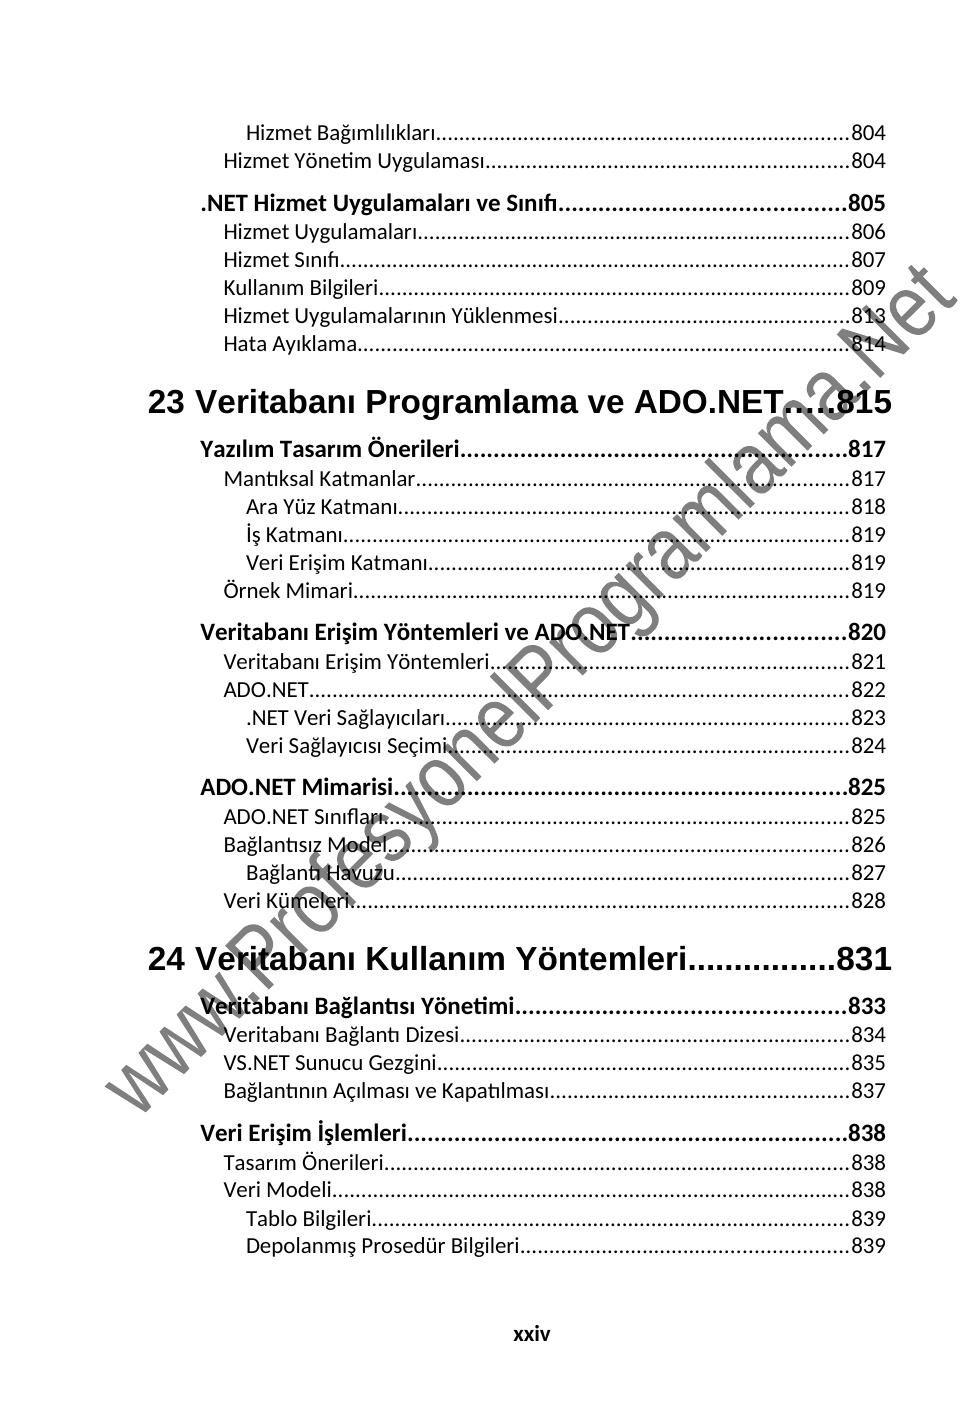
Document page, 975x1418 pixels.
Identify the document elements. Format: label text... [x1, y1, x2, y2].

text ADO.NET Mimarisi 825 [200, 771, 886, 802]
text Veritabanı Bağlantısı Yönetimi 833 [200, 990, 886, 1021]
text Tablo Bilgileri 839 [246, 1204, 886, 1232]
text Veritabanı Bağlantı Dizesi 834 [223, 1021, 886, 1048]
text ADO.NET 822 [223, 675, 886, 703]
text Mantıksal Katmanlar 817 [223, 464, 886, 492]
text Veri Erişim Katmanı 819 [246, 548, 886, 576]
text Veri Modeli 838 [223, 1176, 886, 1204]
text Veri Erişim İşlemleri 838 [200, 1117, 886, 1148]
text İş Katmanı 819 [246, 520, 886, 548]
text .NET Veri Sağlayıcıları 823 [246, 703, 886, 731]
text Veri Sağlayıcısı Seçimi 824 [246, 731, 886, 759]
text Kullanım Bilgileri 809 [223, 273, 886, 301]
text 24 Veritabanı Kullanım Yöntemleri 831 [148, 939, 886, 977]
text Veritabanı Erişim Yöntemleri ve ADO.NET 820 [200, 616, 886, 647]
text ADO.NET Sınıfları 825 [223, 802, 886, 830]
text Tasarım Önerileri 838 [223, 1148, 886, 1176]
text VS.NET Sunucu Gezgini 835 [223, 1048, 886, 1077]
text Hizmet Sınıfı 807 [223, 245, 886, 273]
text Veri Kümeleri 828 [223, 886, 886, 914]
text Yazılım Tasarım Önerileri 817 [200, 433, 886, 464]
text Hizmet Uygulamalarının Yüklenmesi 813 [223, 301, 886, 329]
text Bağlantısız Model 826 [223, 830, 886, 858]
text .NET Hizmet Uygulamaları ve Sınıfı 805 [200, 187, 886, 217]
text Hizmet Uygulamaları 806 [223, 217, 886, 245]
text Örnek Mimari 819 [223, 576, 886, 604]
text Bağlantı Havuzu 827 [246, 858, 886, 886]
text Bağlantının Açılması ve Kapatılması 837 [223, 1077, 886, 1104]
text 23 Veritabanı Programlama ve ADO.NET 815 [148, 382, 886, 421]
text Depolanmış Prosedür Bilgileri 839 [246, 1232, 886, 1260]
text Ara Yüz Katmanı 818 [246, 492, 886, 520]
text Hizmet Yönetim Uygulaması 804 [223, 146, 886, 174]
text Veritabanı Erişim Yöntemleri 821 [223, 647, 886, 675]
text Hata Ayıklama 814 [223, 329, 886, 357]
text Hizmet Bağımlılıkları 804 [246, 118, 886, 146]
